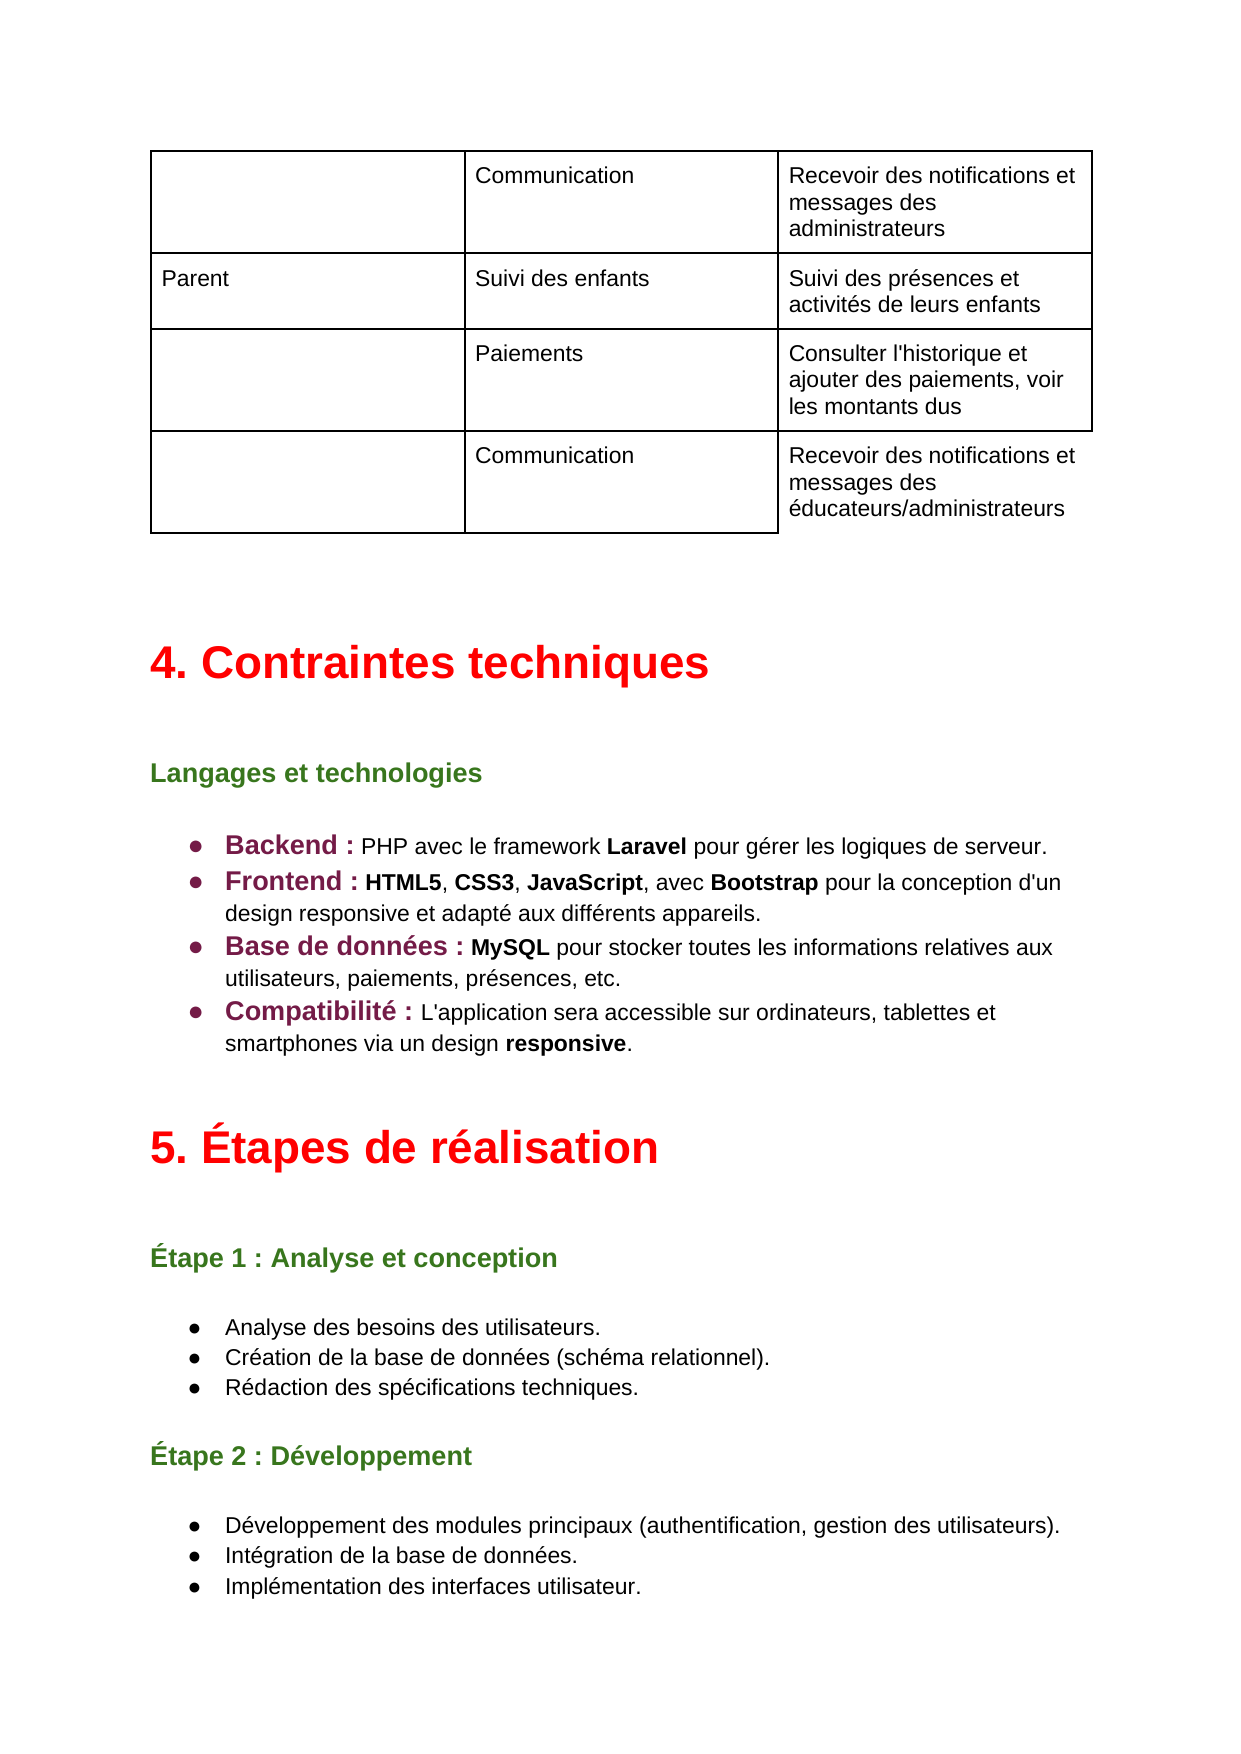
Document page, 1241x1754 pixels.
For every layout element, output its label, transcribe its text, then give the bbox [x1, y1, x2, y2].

list Frontend : HTML5, CSS3, JavaScript, avec Bootstrap pour la conception d'un design responsive et adapté aux différents appareils. [187, 864, 1090, 926]
list Implémentation des interfaces utilisateur. [187, 1573, 1090, 1599]
list Backend : PHP avec le framework Laravel pour gérer les logiques de serveur. [187, 829, 1090, 860]
list Analyse des besoins des utilisateurs. [187, 1314, 1090, 1340]
list Intégration de la base de données. [187, 1542, 1090, 1569]
table_cell Parent [152, 254, 464, 328]
table_cell Suivi des enfants [466, 254, 777, 328]
table_cell Consulter l'historique et ajouter des paiements, voir les montants dus [779, 330, 1091, 429]
table_cell Recevoir des notifications et messages des administrateurs [779, 152, 1091, 252]
table_cell [152, 330, 464, 429]
text Étape 2 : Développement [150, 1440, 1090, 1472]
table_cell Recevoir des notifications et messages des éducateurs/administrateurs [779, 432, 1092, 532]
text 4. Contraintes techniques [150, 636, 1090, 688]
list Compatibilité : L'application sera accessible sur ordinateurs, tablettes et smartphones via un design responsive. [187, 995, 1090, 1057]
text Étape 1 : Analyse et conception [150, 1242, 1090, 1273]
table_cell Communication [466, 432, 777, 532]
list Rédaction des spécifications techniques. [187, 1374, 1090, 1401]
table_cell Suivi des présences et activités de leurs enfants [779, 254, 1091, 328]
table_cell [152, 432, 464, 532]
table_cell Paiements [466, 330, 777, 429]
list Création de la base de données (schéma relationnel). [187, 1344, 1090, 1370]
text Langages et technologies [150, 757, 1090, 788]
table_cell Communication [466, 152, 777, 252]
list Base de données : MySQL pour stocker toutes les informations relatives aux utilisateurs, paiements, présences, etc. [187, 930, 1090, 991]
text 5. Étapes de réalisation [150, 1121, 1090, 1174]
table_cell [152, 152, 464, 252]
list Développement des modules principaux (authentification, gestion des utilisateurs). [187, 1512, 1090, 1539]
